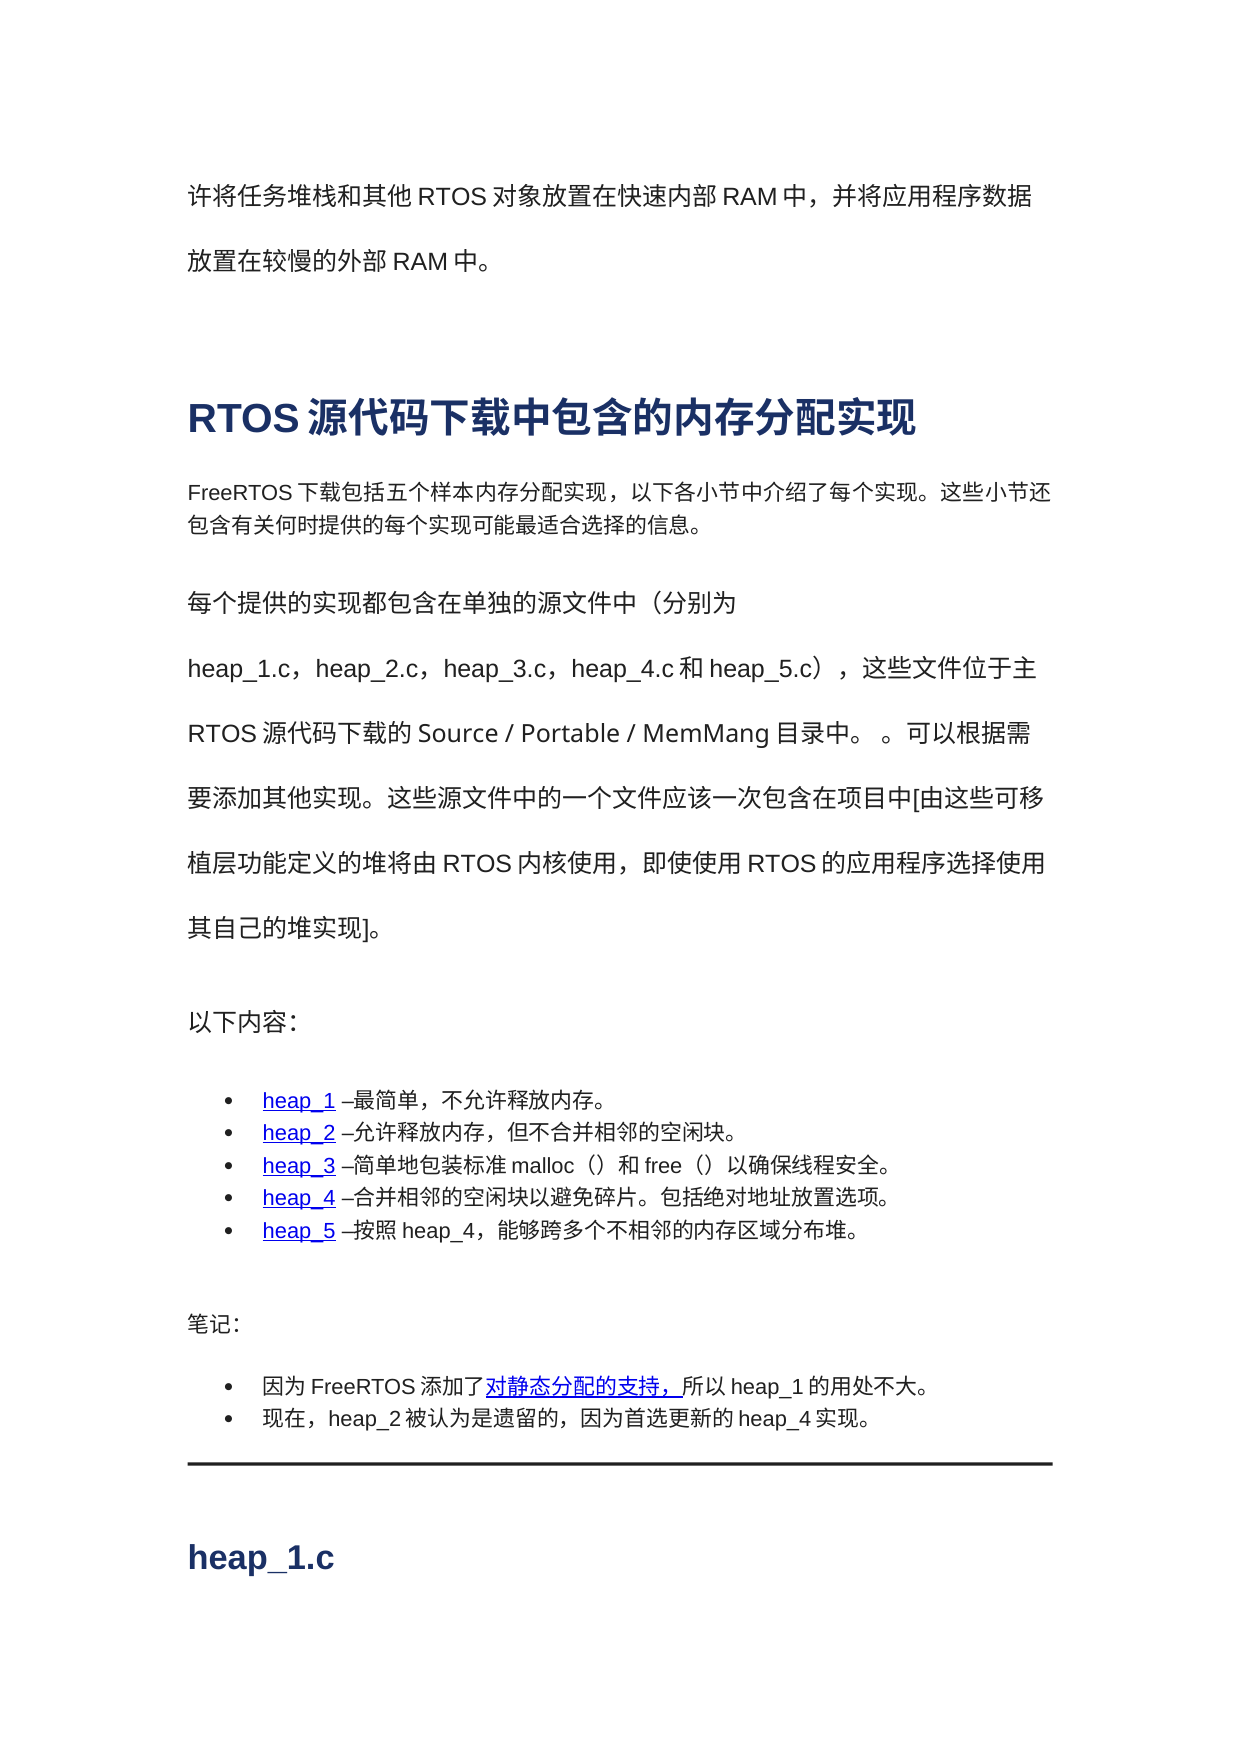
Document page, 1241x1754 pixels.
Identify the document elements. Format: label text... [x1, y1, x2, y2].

subtitle RTOS源代码下载中包含的内存分配实现 [187, 383, 1053, 448]
subtitle heap_1.c [187, 1524, 1053, 1589]
text 笔记： [187, 1274, 1053, 1339]
list 因为FreeRTOS添加了对静态分配的支持，所以heap_1的用处不大。 [225, 1368, 1053, 1401]
text 以下内容： [187, 988, 1053, 1053]
list heap_4 –合并相邻的空闲块以避免碎片。包括绝对地址放置选项。 [225, 1180, 1053, 1212]
list heap_2 –允许释放内存，但不合并相邻的空闲块。 [225, 1115, 1053, 1147]
list 现在，heap_2被认为是遗留的，因为首选更新的heap_4实现。 [225, 1401, 1053, 1433]
list heap_5 –按照heap_4，能够跨多个不相邻的内存区域分布堆。 [225, 1212, 1053, 1245]
list heap_1 –最简单，不允许释放内存。 [225, 1082, 1053, 1115]
text 每个提供的实现都包含在单独的源文件中（分别为heap_1.c，heap_2.c，heap_3.c，heap_4.c和heap_5.c），这些文件位于主RTOS源代码下载的 Source / Portable / MemMang目录中。 。可以根据需要添加其他实现。这些源文件中的一个文件应该一次包含在项目中[由这些可移植层功能定义的堆将由RTOS内核使用，即使使用RTOS的应用程序选择使用其自己的堆实现]。 [187, 569, 1053, 959]
text FreeRTOS下载包括五个样本内存分配实现，以下各小节中介绍了每个实现。这些小节还包含有关何时提供的每个实现可能最适合选择的信息。 [187, 475, 1053, 540]
list heap_3 –简单地包装标准malloc（）和free（）以确保线程安全。 [225, 1147, 1053, 1180]
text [187, 162, 1053, 292]
